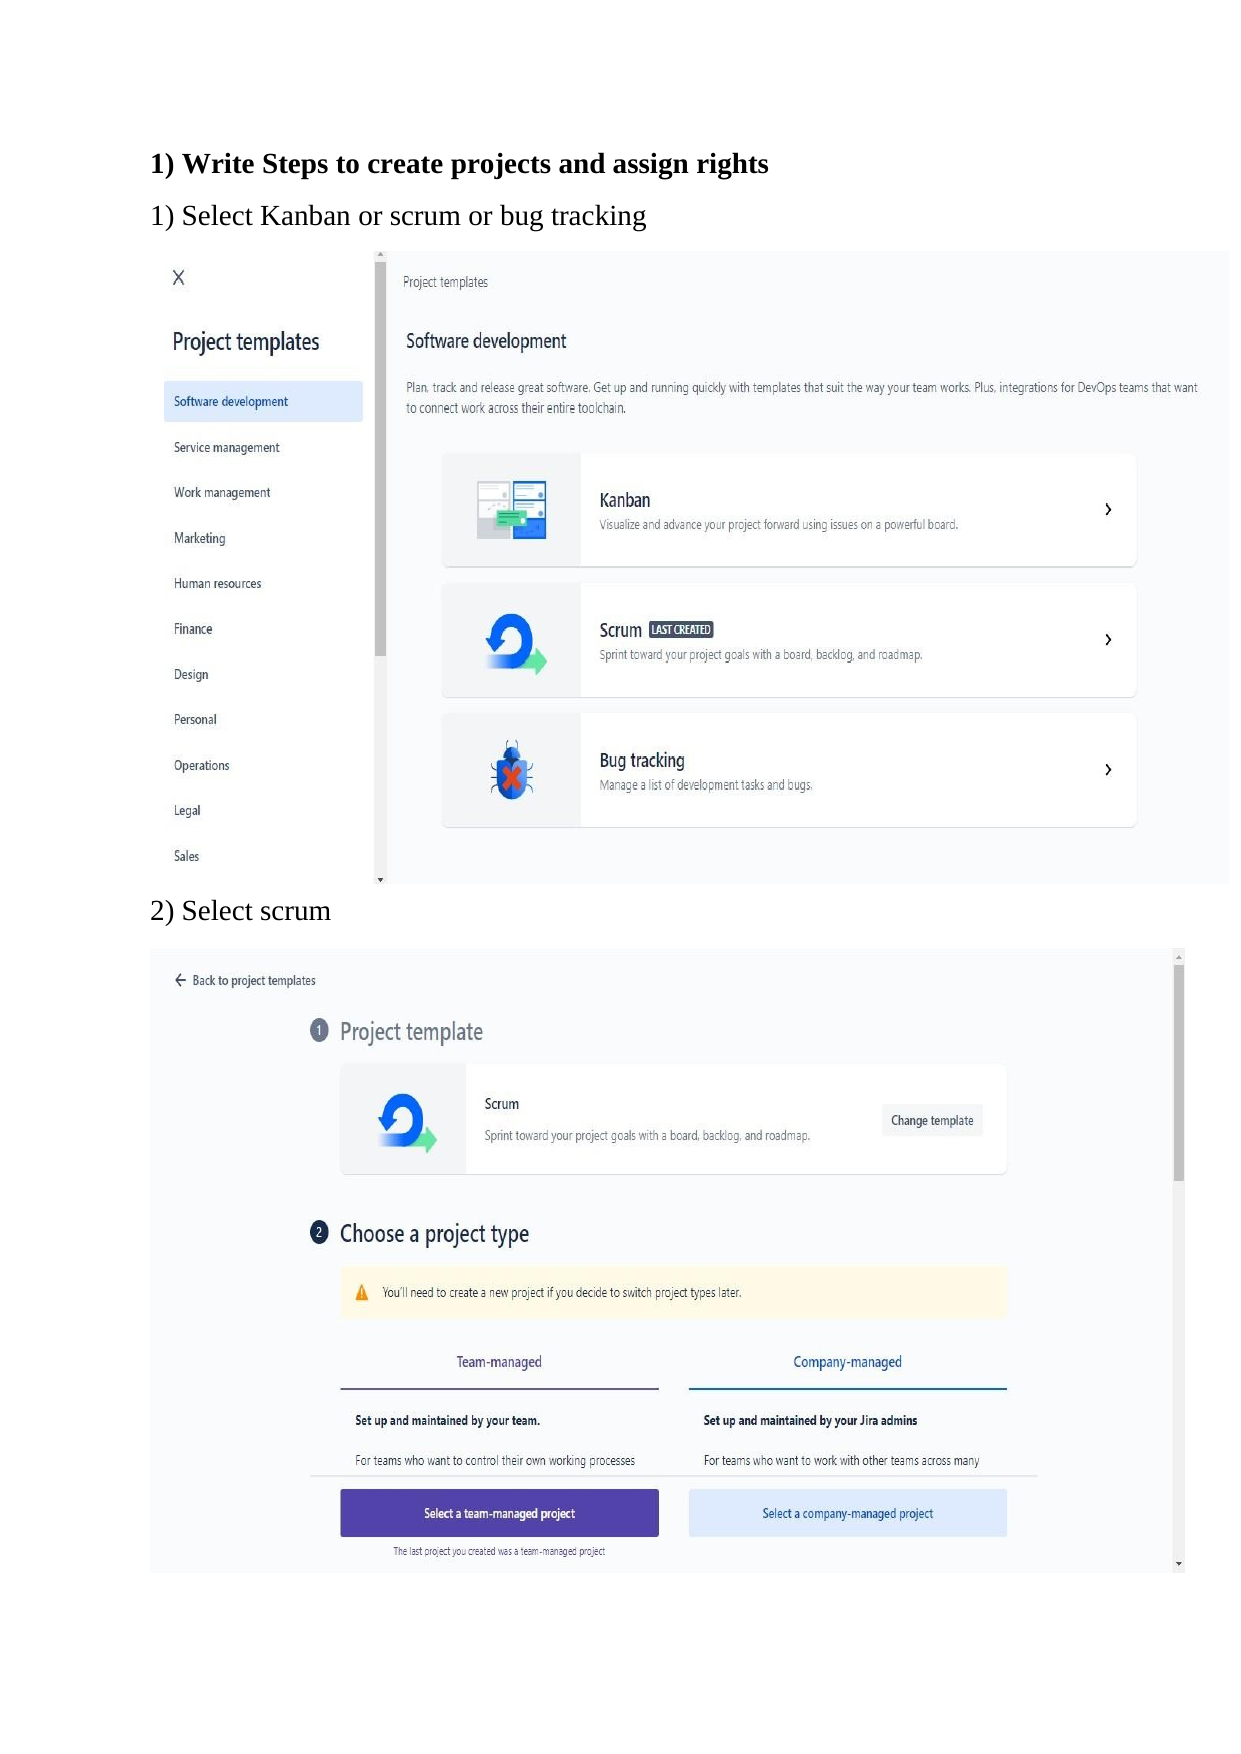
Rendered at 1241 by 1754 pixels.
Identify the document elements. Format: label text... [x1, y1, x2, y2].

picture [164, 251, 1229, 884]
subtitle 1) Write Steps to create projects and assign rights [150, 146, 1240, 179]
subtitle Select Kanban or scrum or bug tracking [150, 198, 1240, 232]
picture [150, 948, 1185, 1573]
